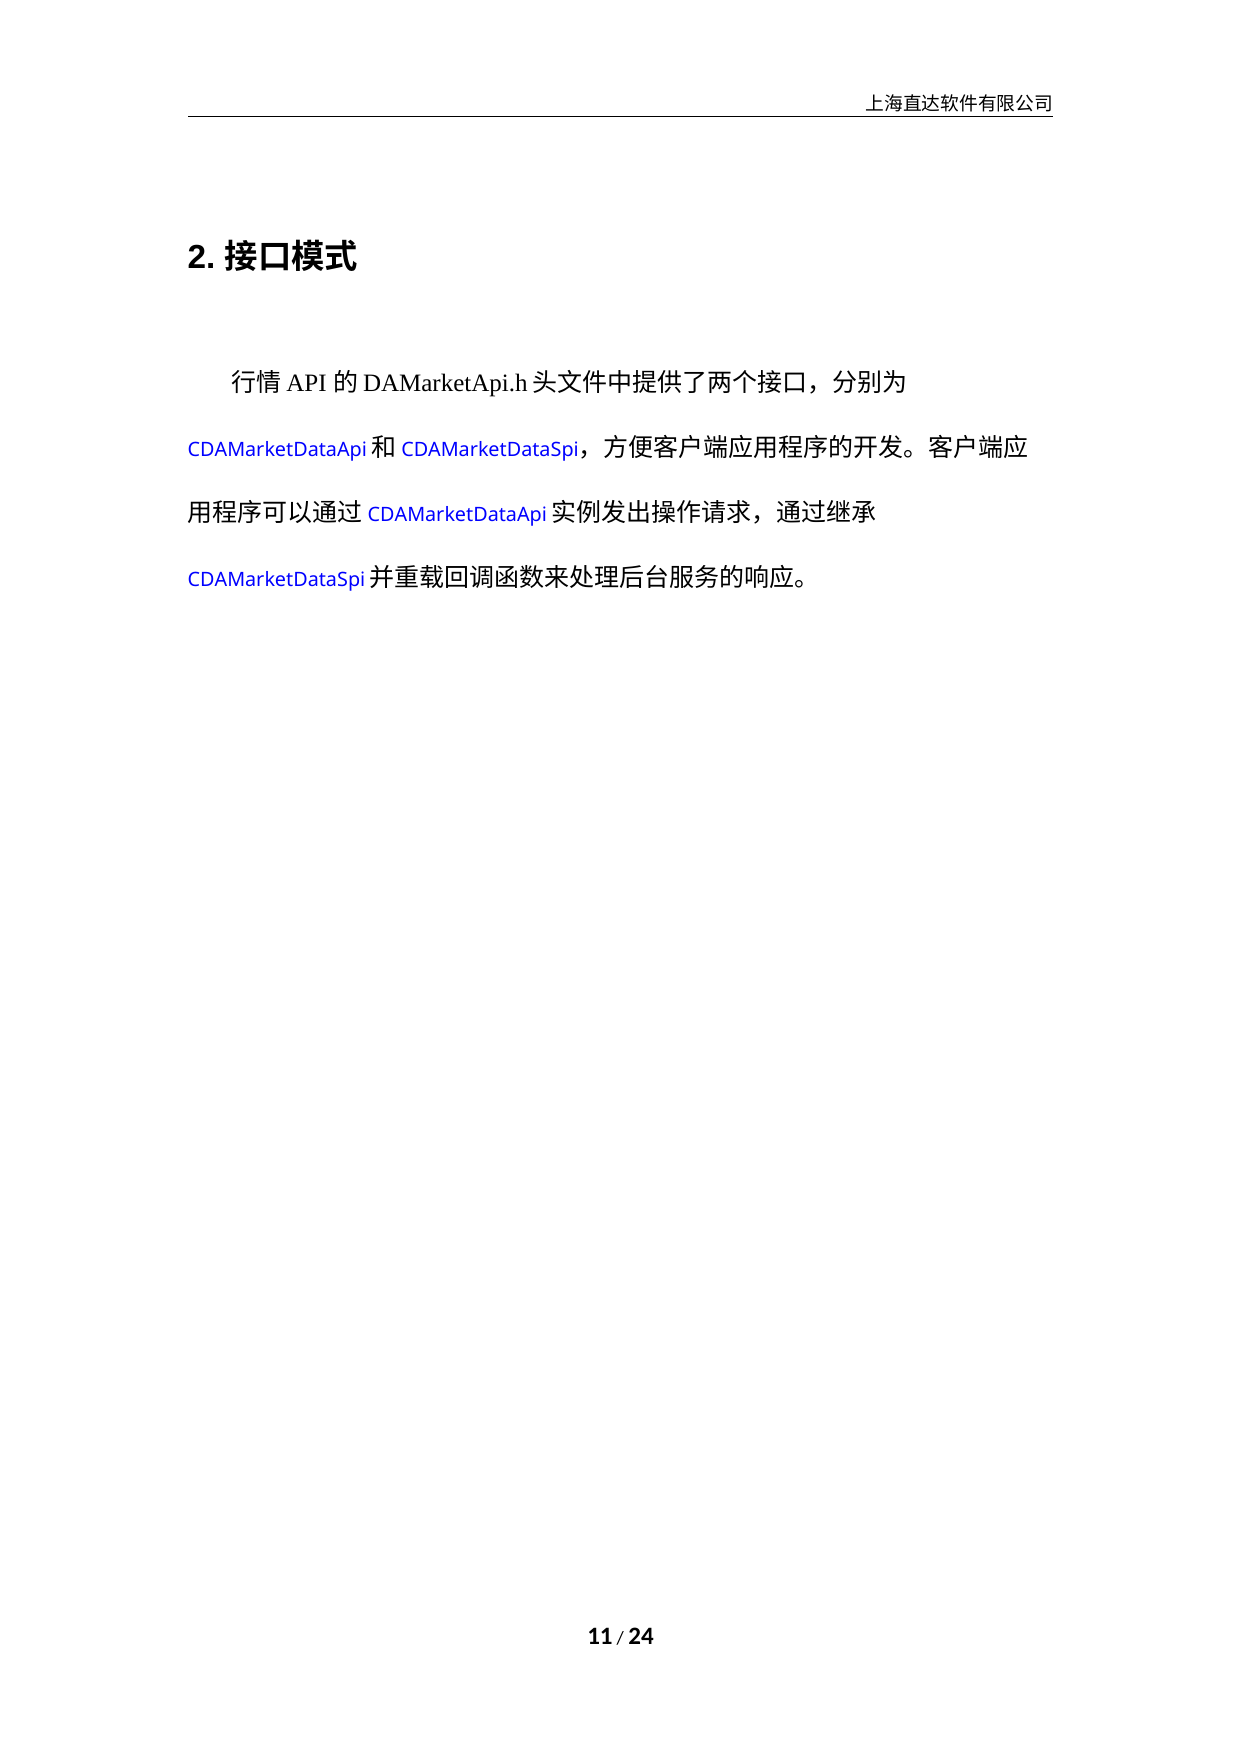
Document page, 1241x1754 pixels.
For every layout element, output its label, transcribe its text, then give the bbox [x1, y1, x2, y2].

subtitle 接口模式 [187, 222, 1053, 287]
text 行情API 的DAMarketApi.h头文件中提供了两个接口，分别为CDAMarketDataApi和CDAMarketDataSpi，方便客户端应用程序的开发。客户端应用程序可以通过CDAMarketDataApi实例发出操作请求，通过继承CDAMarketDataSpi并重载回调函数来处理后台服务的响应。 [187, 348, 1053, 608]
